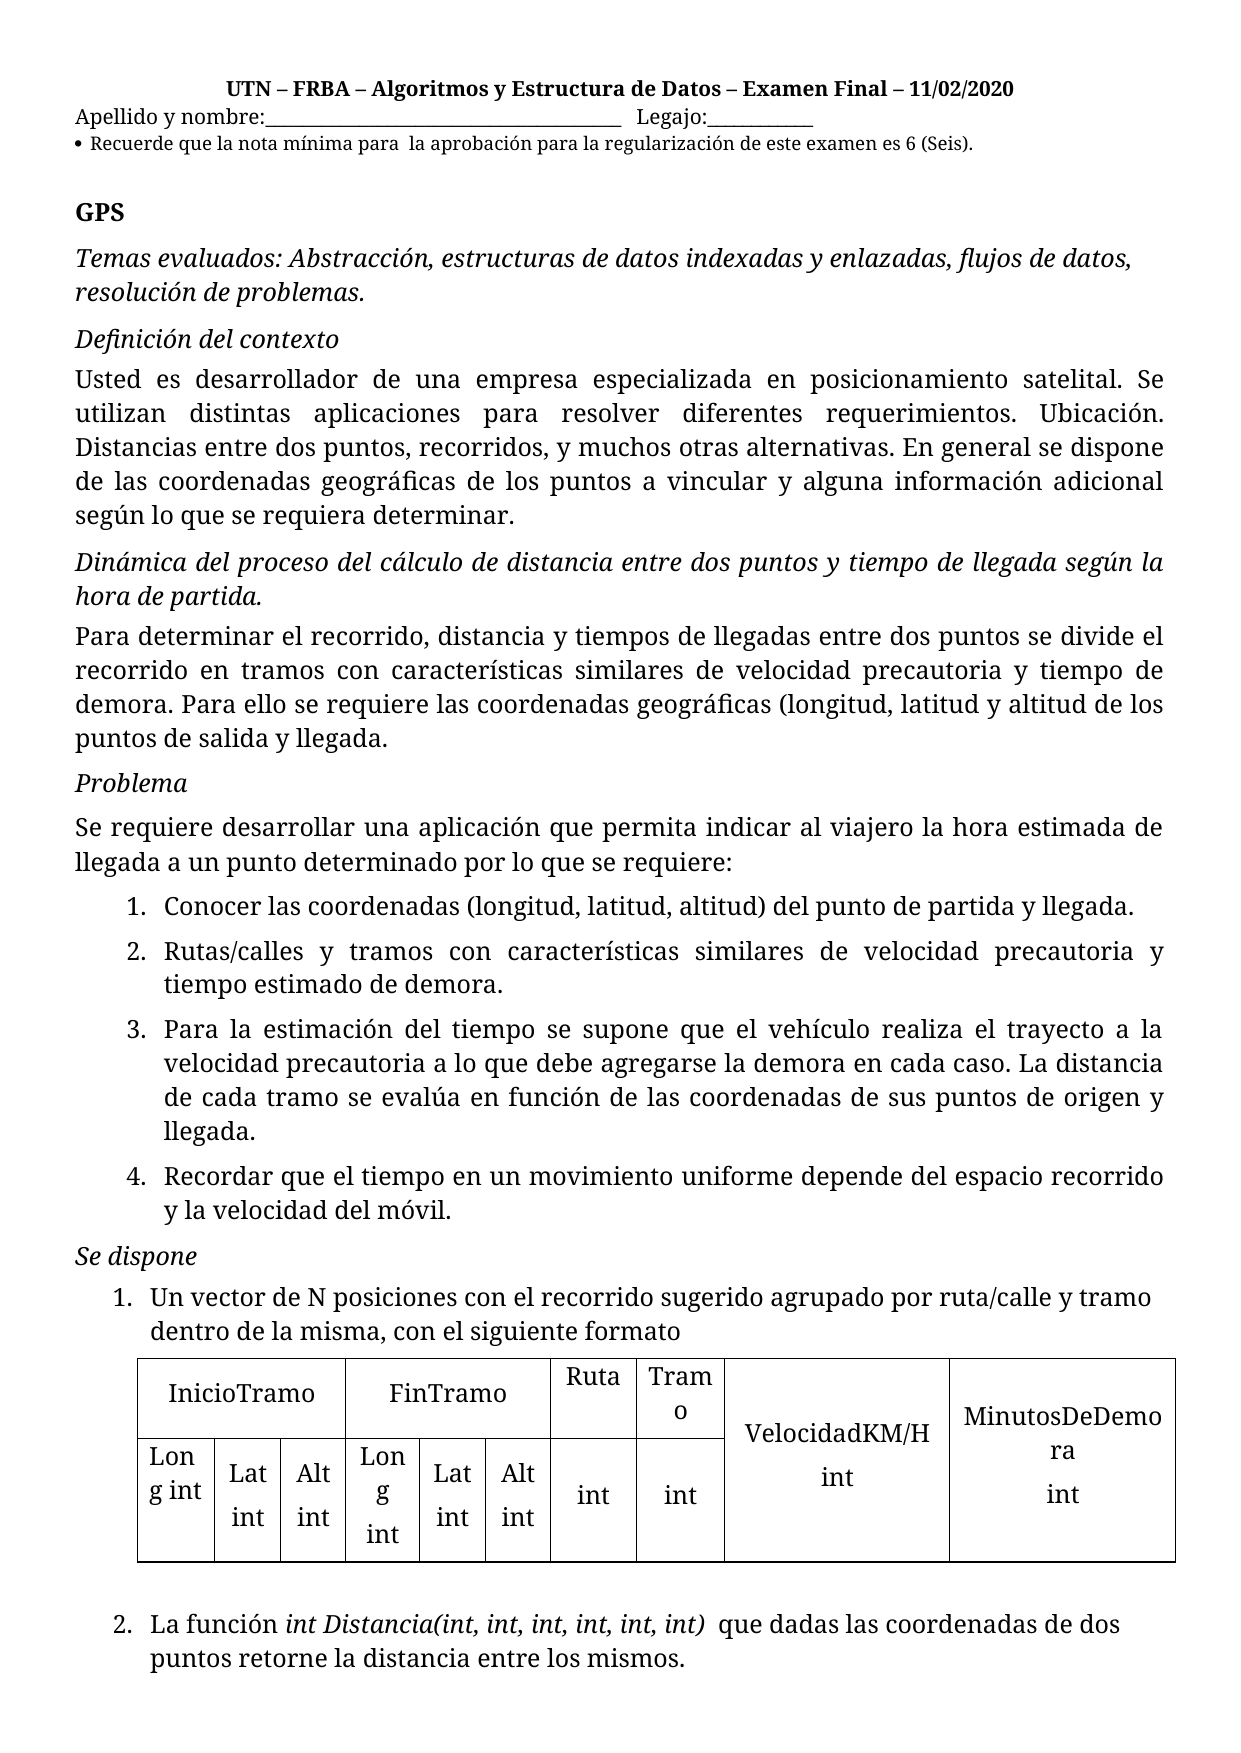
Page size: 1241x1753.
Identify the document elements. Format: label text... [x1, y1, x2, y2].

text Se requiere desarrollar una aplicación que permita indicar al viajero la hora estimada de llegada a un punto determinado por lo que se requiere: [75, 810, 1165, 878]
table_cell Lat int [420, 1439, 485, 1561]
table_cell Alt int [486, 1439, 550, 1561]
list Para la estimación del tiempo se supone que el vehículo realiza el trayecto a la velocidad precautoria a lo que debe agregarse la demora en cada caso. La distancia de cada tramo se evalúa en función de las coordenadas de sus puntos de origen y llegada. [126, 1012, 1165, 1148]
subtitle Temas evaluados: Abstracción, estructuras de datos indexadas y enlazadas, flujos de datos, resolución de problemas. [75, 241, 1165, 309]
subtitle Definición del contexto [75, 321, 1165, 356]
list La función int Distancia(int, int, int, int, int, int) que dadas las coordenadas de dos puntos retorne la distancia entre los mismos. [112, 1607, 1165, 1675]
text Para determinar el recorrido, distancia y tiempos de llegadas entre dos puntos se divide el recorrido en tramos con características similares de velocidad precautoria y tiempo de demora. Para ello se requiere las coordenadas geográficas (longitud, latitud y altitud de los puntos de salida y llegada. [75, 619, 1165, 755]
table_header Ruta [551, 1359, 636, 1437]
table_cell Long int [138, 1439, 214, 1561]
table_cell Alt int [281, 1439, 345, 1561]
table_cell Lat int [215, 1439, 280, 1561]
table_header MinutosDeDemora int [950, 1359, 1175, 1561]
table_cell int [551, 1439, 636, 1561]
subtitle Se dispone [75, 1239, 1165, 1273]
text Usted es desarrollador de una empresa especializada en posicionamiento satelital. Se utilizan distintas aplicaciones para resolver diferentes requerimientos. Ubicación. Distancias entre dos puntos, recorridos, y muchos otras alternativas. En general se dispone de las coordenadas geográficas de los puntos a vincular y alguna información adicional según lo que se requiera determinar. [75, 362, 1165, 532]
text Problema [75, 766, 1165, 800]
list Recordar que el tiempo en un movimiento uniforme depende del espacio recorrido y la velocidad del móvil. [126, 1158, 1165, 1226]
list Conocer las coordenadas (longitud, latitud, altitud) del punto de partida y llegada. [126, 889, 1165, 923]
title GPS [75, 194, 1165, 228]
table_header VelocidadKM/H int [725, 1359, 949, 1561]
table_header InicioTramo [138, 1359, 345, 1437]
list Rutas/calles y tramos con características similares de velocidad precautoria y tiempo estimado de demora. [126, 933, 1165, 1001]
table_cell Long int [346, 1439, 419, 1561]
table_header Tramo [637, 1359, 724, 1437]
list Un vector de N posiciones con el recorrido sugerido agrupado por ruta/calle y tramo dentro de la misma, con el siguiente formato [112, 1279, 1165, 1347]
table_header FinTramo [346, 1359, 550, 1437]
table_cell int [637, 1439, 724, 1561]
subtitle Dinámica del proceso del cálculo de distancia entre dos puntos y tiempo de llegada según la hora de partida. [75, 544, 1165, 613]
